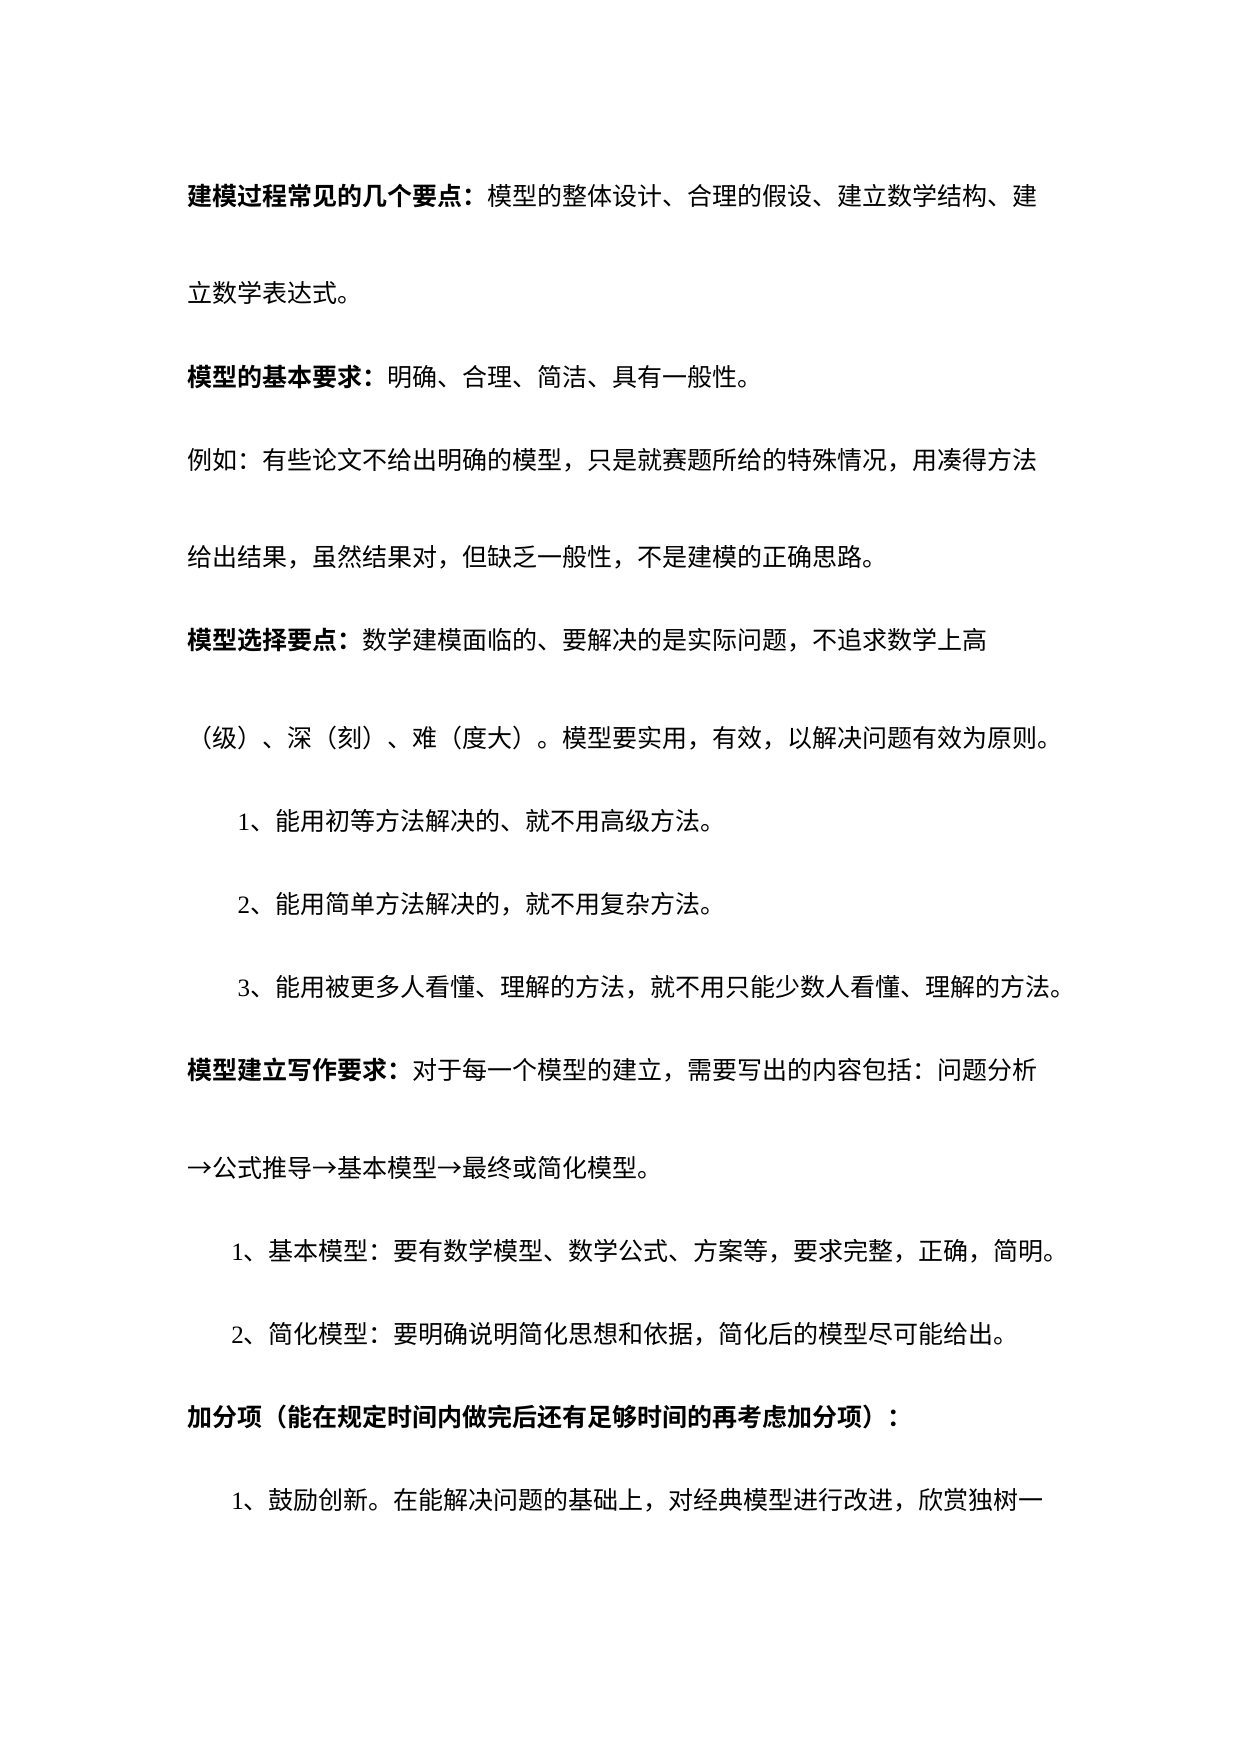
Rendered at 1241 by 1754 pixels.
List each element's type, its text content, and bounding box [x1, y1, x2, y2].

text 例如：有些论文不给出明确的模型，只是就赛题所给的特殊情况，用凑得方法给出结果，虽然结果对，但缺乏一般性，不是建模的正确思路。 [187, 426, 1053, 588]
text 3、能用被更多人看懂、理解的方法，就不用只能少数人看懂、理解的方法。 [187, 953, 1053, 1018]
text 1、能用初等方法解决的、就不用高级方法。 [187, 787, 1053, 852]
text 2、能用简单方法解决的，就不用复杂方法。 [187, 870, 1053, 935]
text 加分项（能在规定时间内做完后还有足够时间的再考虑加分项）： [187, 1383, 1053, 1448]
text 模型的基本要求：明确、合理、简洁、具有一般性。 [187, 343, 1053, 408]
text 模型选择要点：数学建模面临的、要解决的是实际问题，不追求数学上高（级）、深（刻）、难（度大）。模型要实用，有效，以解决问题有效为原则。 [187, 606, 1053, 769]
list 1、基本模型：要有数学模型、数学公式、方案等，要求完整，正确，简明。 [187, 1217, 1053, 1282]
text 建模过程常见的几个要点：模型的整体设计、合理的假设、建立数学结构、建立数学表达式。 [187, 162, 1053, 324]
list 模型建立写作要求：对于每一个模型的建立，需要写出的内容包括：问题分析→公式推导→基本模型→最终或简化模型。 [187, 1036, 1053, 1199]
list 2、简化模型：要明确说明简化思想和依据，简化后的模型尽可能给出。 [187, 1300, 1053, 1365]
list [187, 1466, 1053, 1531]
